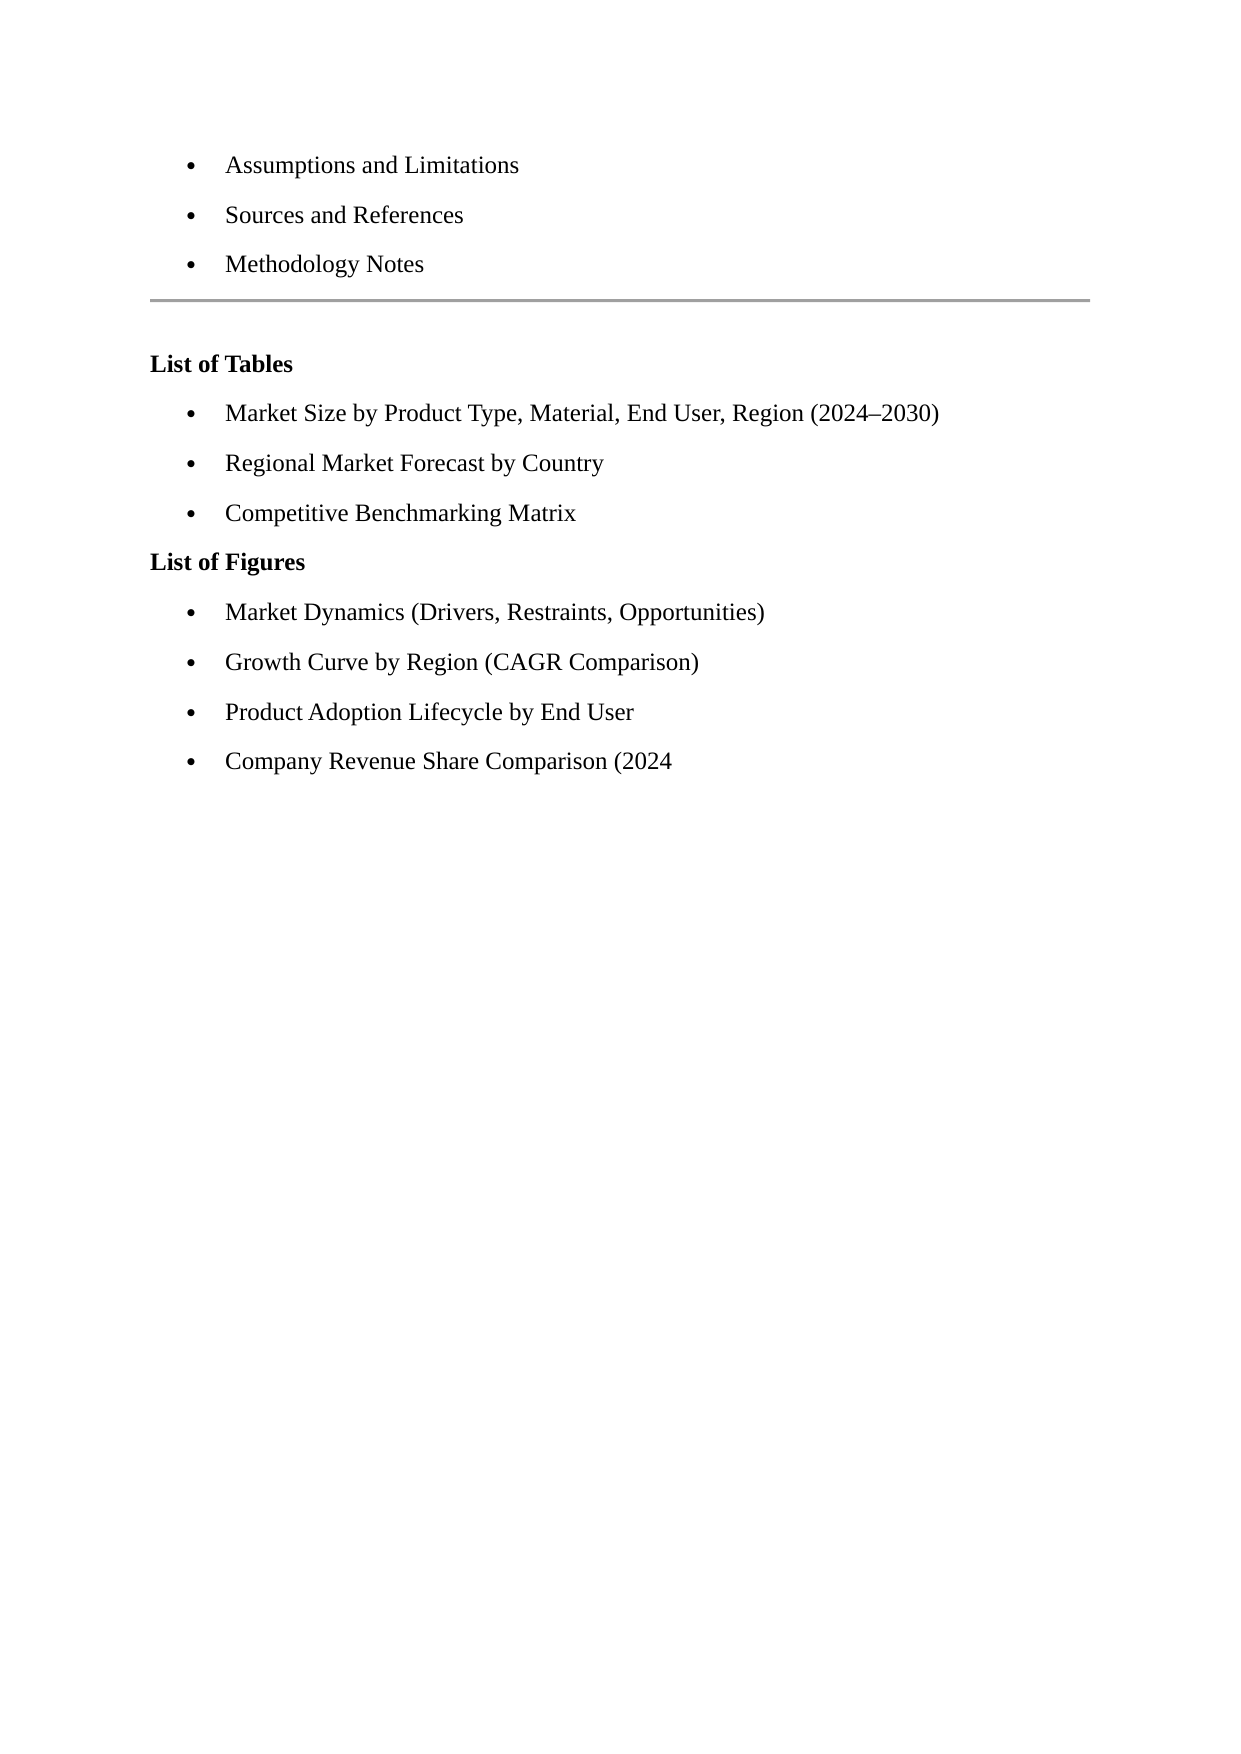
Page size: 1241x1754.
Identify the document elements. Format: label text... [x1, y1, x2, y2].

text List of Tables [150, 349, 1090, 377]
list Competitive Benchmarking Matrix [187, 498, 1090, 527]
list Growth Curve by Region (CAGR Comparison) [187, 647, 1090, 676]
list Market Size by Product Type, Material, End User, Region (2024–2030) [187, 398, 1090, 427]
text List of Figures [150, 547, 1090, 576]
list Product Adoption Lifecycle by End User [187, 697, 1090, 725]
list Company Revenue Share Comparison (2024 [187, 746, 1090, 775]
list Methodology Notes [187, 249, 1090, 278]
list Sources and References [187, 200, 1090, 228]
list Assumptions and Limitations [187, 150, 1090, 179]
list Market Dynamics (Drivers, Restraints, Opportunities) [187, 597, 1090, 626]
list Regional Market Forecast by Country [187, 448, 1090, 477]
